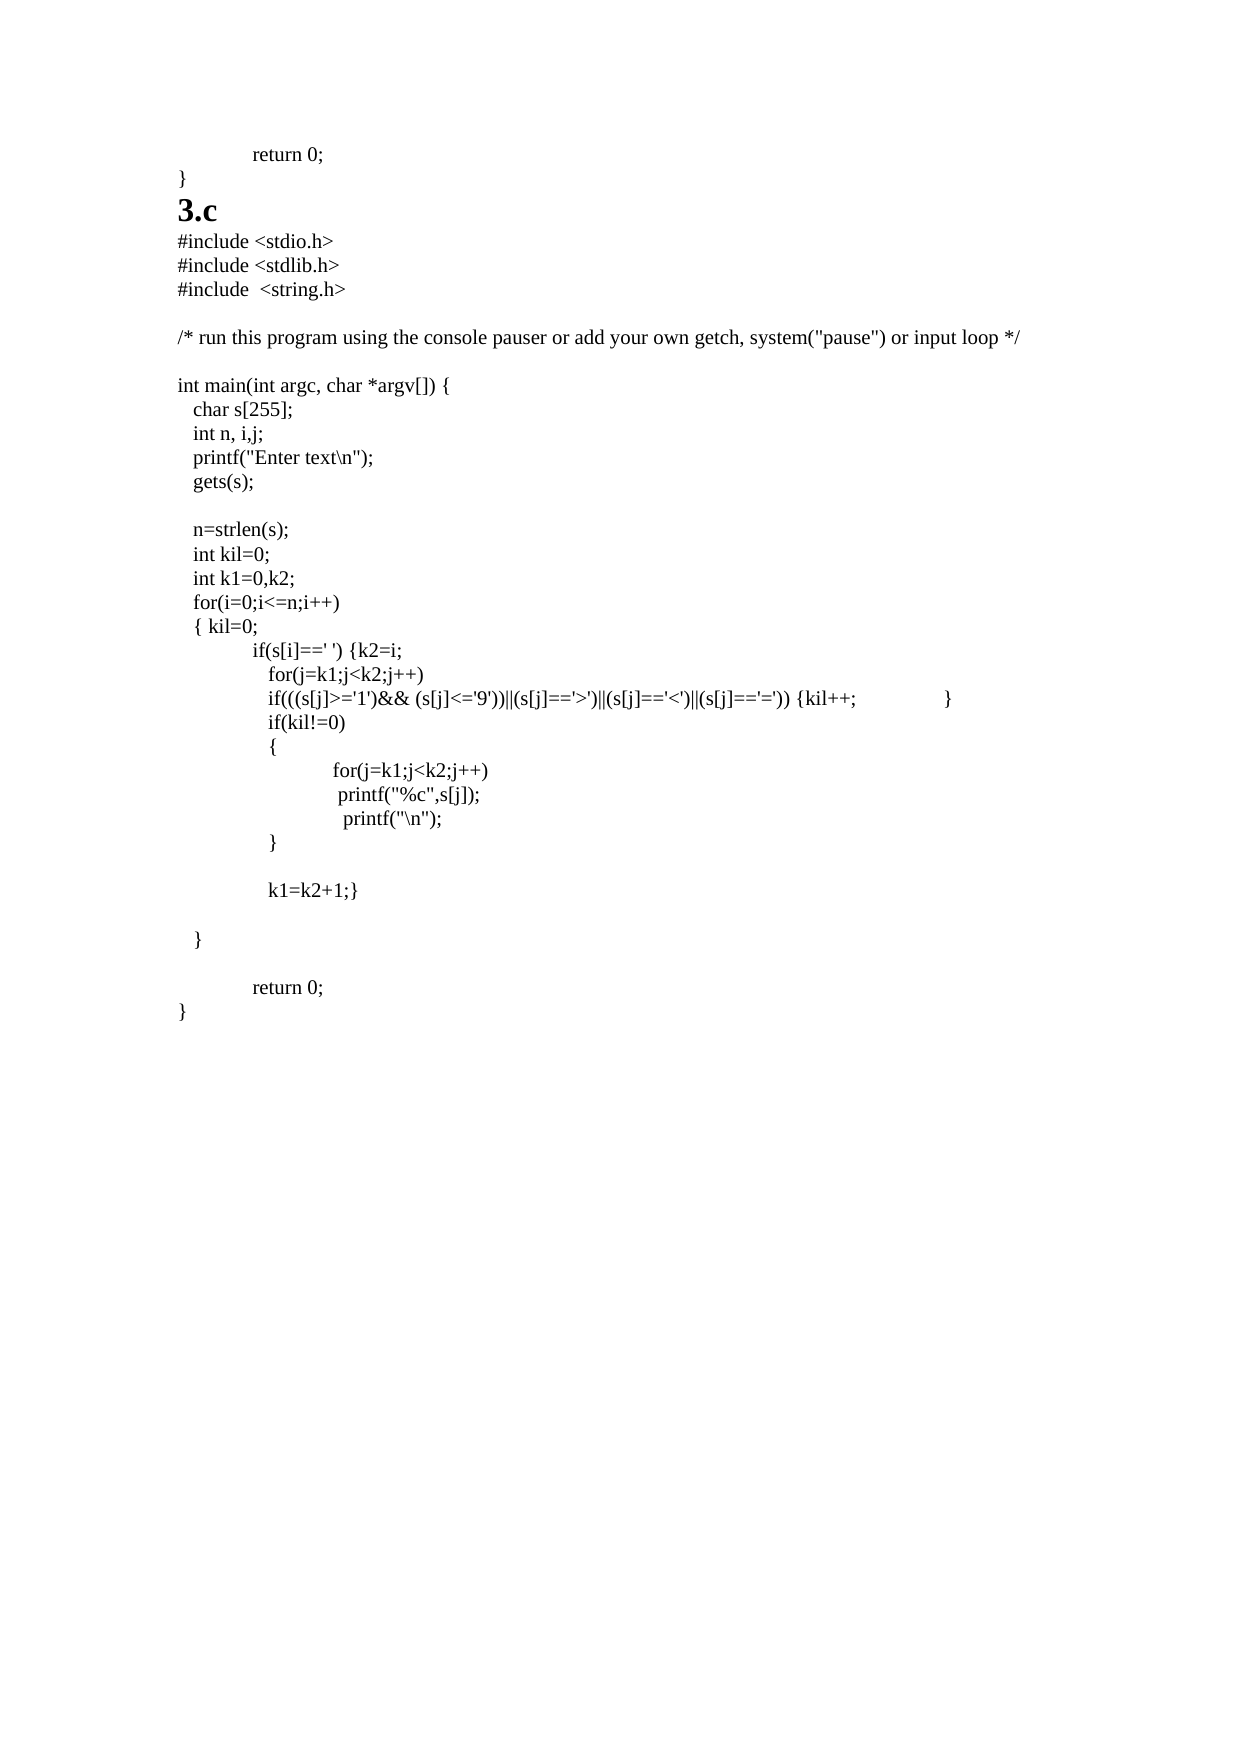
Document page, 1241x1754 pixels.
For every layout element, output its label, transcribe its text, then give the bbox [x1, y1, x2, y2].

text /* run this program using the console pauser or add your own getch, system("pause") or input loop */ [177, 325, 1152, 349]
text if(kil!=0) [177, 710, 1152, 734]
text for(i=0;i<=n;i++) [177, 589, 1152, 614]
text char s[255]; [177, 397, 1152, 421]
text #include <stdio.h> [177, 229, 1152, 253]
text } [177, 166, 1152, 190]
text #include <string.h> [177, 277, 1152, 301]
text } [177, 926, 1152, 951]
text int k1=0,k2; [177, 566, 1152, 589]
text int kil=0; [177, 541, 1152, 566]
text printf("Enter text\n"); [177, 445, 1152, 469]
text } [177, 999, 1152, 1023]
text if(((s[j]>='1')&& (s[j]<='9'))||(s[j]=='>')||(s[j]=='<')||(s[j]=='=')) {kil++; } [177, 686, 1152, 710]
text return 0; [177, 974, 1152, 999]
text } [177, 830, 1152, 854]
text 3.c [177, 190, 1152, 229]
text gets(s); [177, 469, 1152, 493]
text { kil=0; [177, 614, 1152, 638]
text k1=k2+1;} [177, 878, 1152, 902]
text printf("\n"); [177, 806, 1152, 830]
text int main(int argc, char *argv[]) { [177, 373, 1152, 397]
text #include <stdlib.h> [177, 253, 1152, 277]
text printf("%c",s[j]); [177, 782, 1152, 806]
text return 0; [177, 142, 1152, 166]
text for(j=k1;j<k2;j++) [177, 758, 1152, 782]
text n=strlen(s); [177, 517, 1152, 541]
text if(s[i]==' ') {k2=i; [177, 638, 1152, 662]
text int n, i,j; [177, 421, 1152, 445]
text for(j=k1;j<k2;j++) [177, 662, 1152, 686]
text { [177, 734, 1152, 758]
